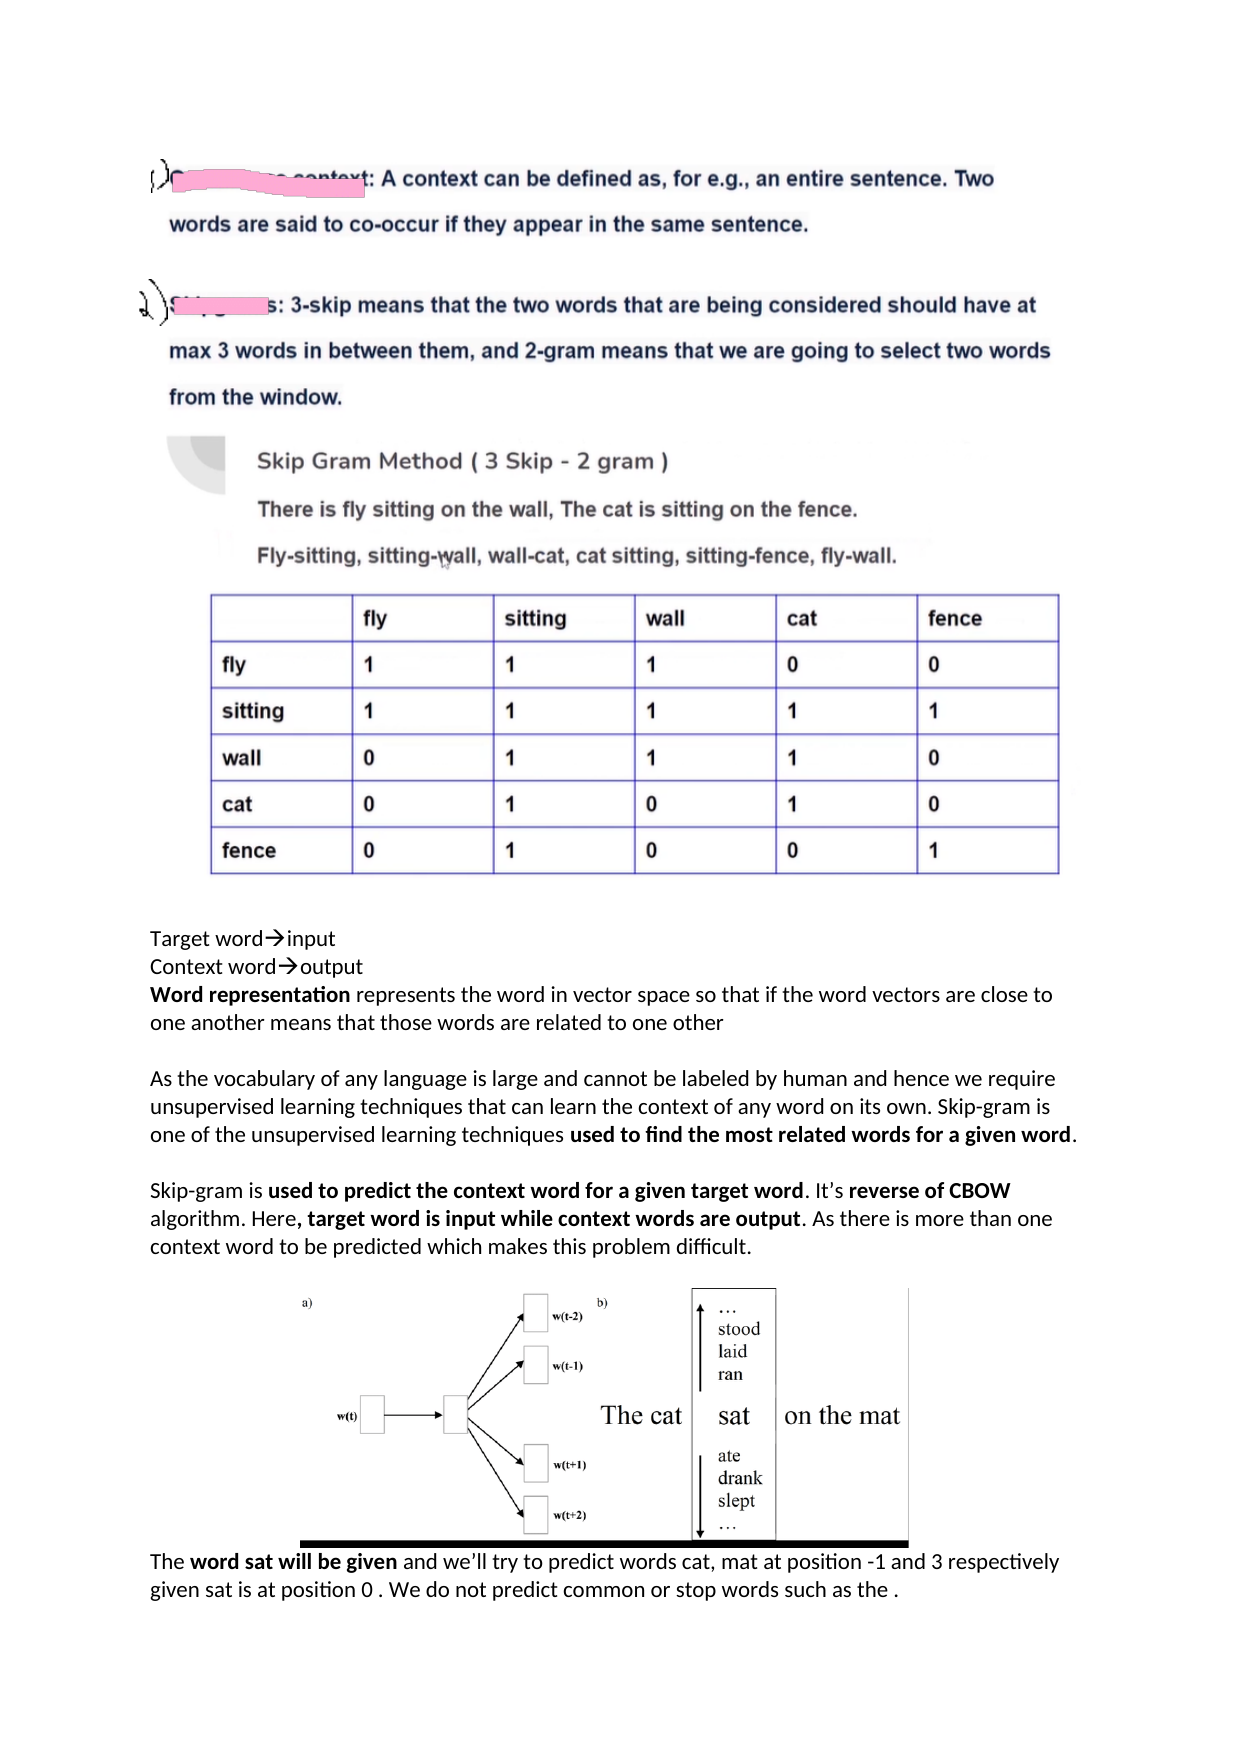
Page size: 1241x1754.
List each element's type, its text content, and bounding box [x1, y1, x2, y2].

text The word sat will be given and we’ll try to predict words cat, mat at position -1 and 3 respectively given sat is at position 0 . We do not predict common or stop words such as the . [150, 1547, 1090, 1603]
picture [138, 150, 1091, 896]
text As the vocabulary of any language is large and cannot be labeled by human and hence we require unsupervised learning techniques that can learn the context of any word on its own. Skip-gram is one of the unsupervised learning techniques used to find the most related words for a given word. [150, 1064, 1090, 1148]
text Skip-gram is used to predict the context word for a given target word. It’s reverse of CBOW algorithm. Here, target word is input while context words are output. As there is more than one context word to be predicted which makes this problem difficult. [150, 1176, 1090, 1260]
text Target wordinput [150, 924, 1090, 952]
picture [300, 1288, 909, 1548]
text Word representation represents the word in vector space so that if the word vectors are close to one another means that those words are related to one other [150, 980, 1090, 1036]
text Context wordoutput [150, 952, 1090, 980]
